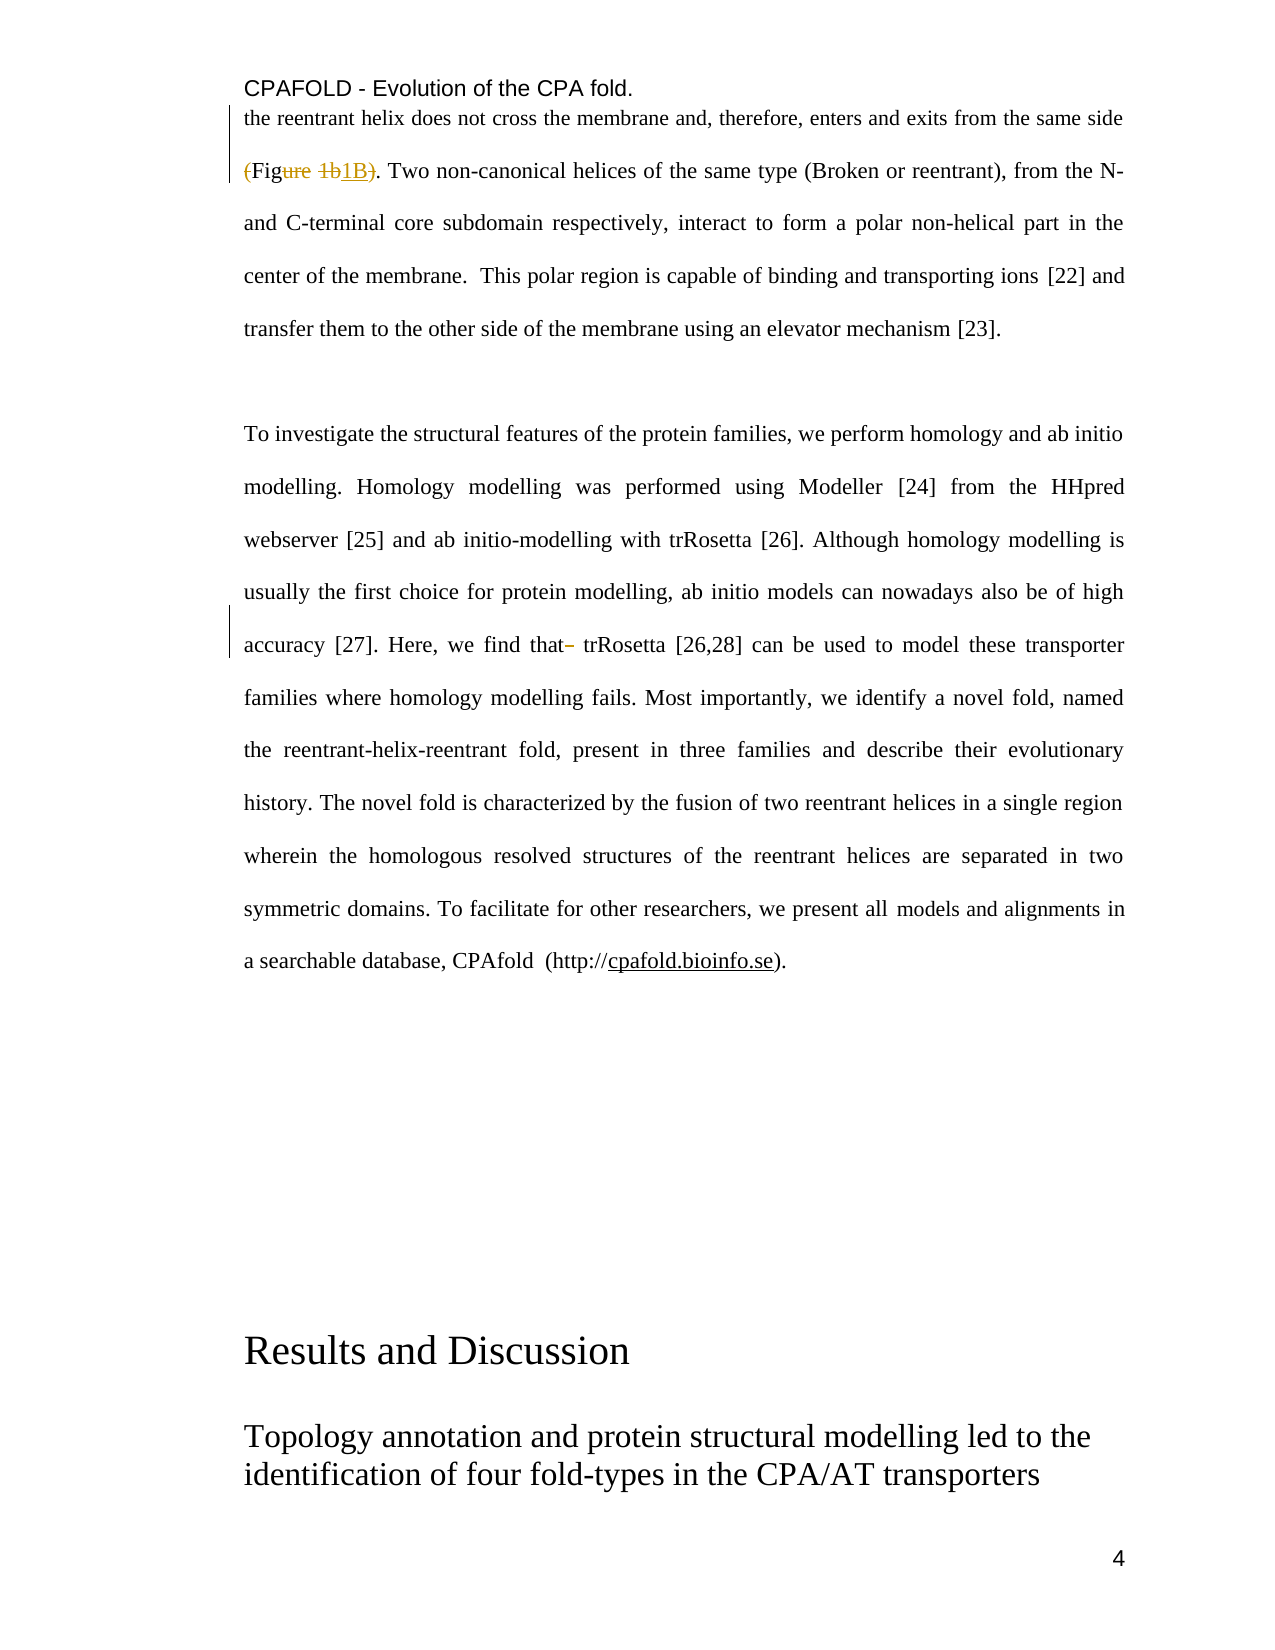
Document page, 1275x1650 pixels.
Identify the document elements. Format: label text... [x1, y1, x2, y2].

text To investigate the structural features of the protein families, we perform homology and ab initio modelling. Homology modelling was performed using Modeller [24] from the HHpred webserver [25] and ab initio-modelling with trRosetta [26]. Although homology modelling is usually the first choice for protein modelling, ab initio models can nowadays also be of high accuracy [27]. Here, we find that trRosetta [26,28] can be used to model these transporter families where homology modelling fails. Most importantly, we identify a novel fold, named the reentrant-helix-reentrant fold, present in three families and describe their evolutionary history. The novel fold is characterized by the fusion of two reentrant helices in a single region wherein the homologous resolved structures of the reentrant helices are separated in two symmetric domains. To facilitate for other researchers, we present all models and alignments in a searchable database, CPAfold (http://cpafold.bioinfo.se). [244, 420, 1125, 974]
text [244, 105, 1125, 341]
subtitle Topology annotation and protein structural modelling led to the identification of four fold-types in the CPA/AT transporters [244, 1416, 1125, 1493]
subtitle Results and Discussion [244, 1326, 1125, 1373]
